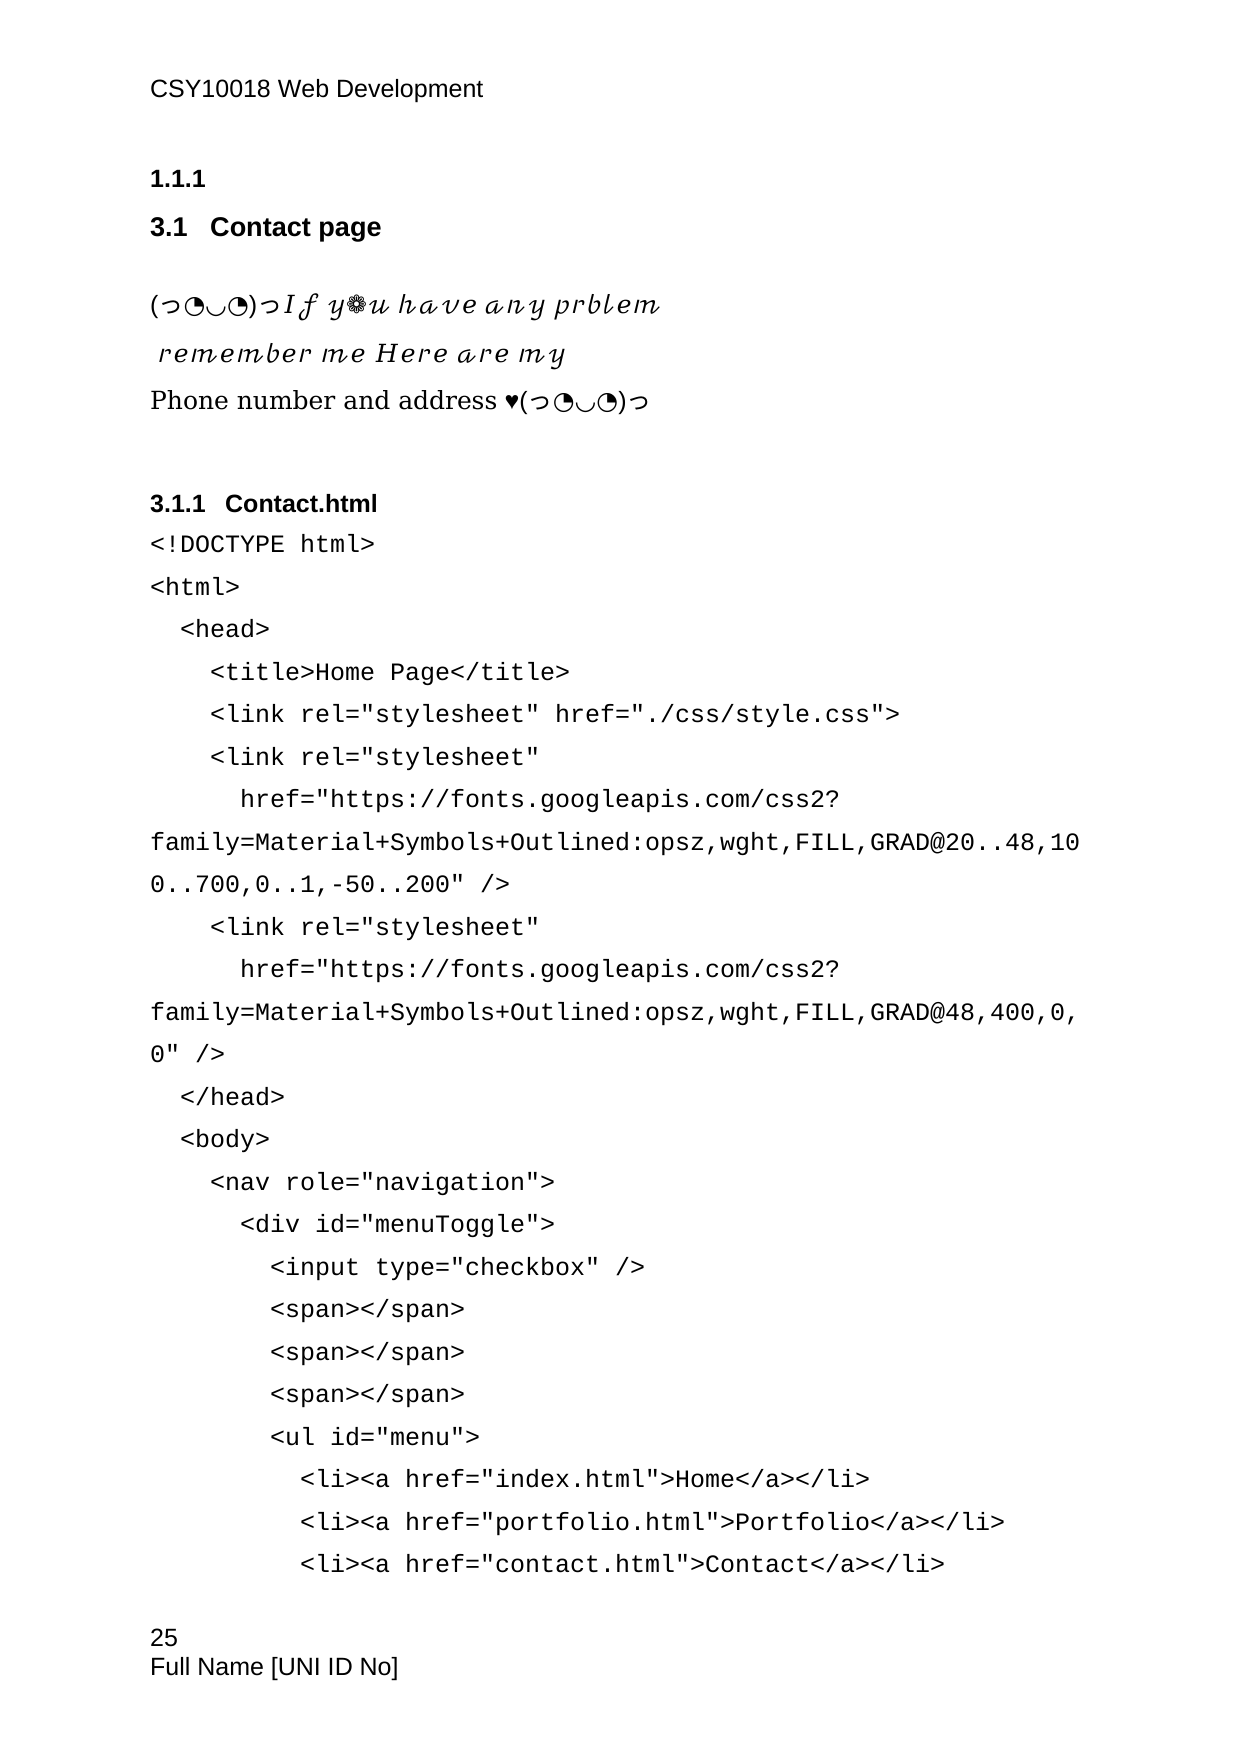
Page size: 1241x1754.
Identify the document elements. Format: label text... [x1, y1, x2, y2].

text <nav role="navigation"> [150, 1169, 1090, 1198]
text <li><a href="portfolio.html">Portfolio</a></li> [150, 1509, 1090, 1538]
text <li><a href="contact.html">Contact</a></li> [150, 1552, 1090, 1580]
text <link rel="stylesheet" [150, 744, 1090, 773]
text <head> [150, 617, 1090, 645]
text href="https://fonts.googleapis.com/css2?family=Material+Symbols+Outlined:opsz,wght,FILL,GRAD@20..48,100..700,0..1,-50..200" /> [150, 787, 1090, 900]
subtitle Contact.html [150, 489, 1090, 518]
subtitle Contact page [150, 211, 1090, 243]
text <span></span> [150, 1297, 1090, 1325]
text <title>Home Page</title> [150, 659, 1090, 688]
text <li><a href="index.html">Home</a></li> [150, 1467, 1090, 1495]
text <body> [150, 1127, 1090, 1155]
text 𝓇𝑒𝓂𝑒𝓂𝒷𝑒𝓇 𝓂𝑒 𝐻𝑒𝓇𝑒 𝒶𝓇𝑒 𝓂𝓎 [150, 338, 1090, 368]
text <link rel="stylesheet" href="./css/style.css"> [150, 702, 1090, 730]
text <html> [150, 574, 1090, 603]
text <span></span> [150, 1339, 1090, 1368]
text href="https://fonts.googleapis.com/css2?family=Material+Symbols+Outlined:opsz,wght,FILL,GRAD@48,400,0,0" /> [150, 957, 1090, 1070]
text <!DOCTYPE html> [150, 532, 1090, 560]
text Phone number and address ♥(っ◔◡◔)っ [150, 383, 1090, 417]
text <link rel="stylesheet" [150, 914, 1090, 943]
text <ul id="menu"> [150, 1424, 1090, 1453]
text <div id="menuToggle"> [150, 1212, 1090, 1240]
text </head> [150, 1084, 1090, 1113]
text (っ◔◡◔)っ𝐼𝒻 𝓎❁𝓊 𝒽𝒶𝓋𝑒 𝒶𝓃𝓎 𝓅𝓇💍𝒷𝓁𝑒𝓂 [150, 287, 1090, 321]
text <span></span> [150, 1382, 1090, 1410]
text <input type="checkbox" /> [150, 1254, 1090, 1283]
